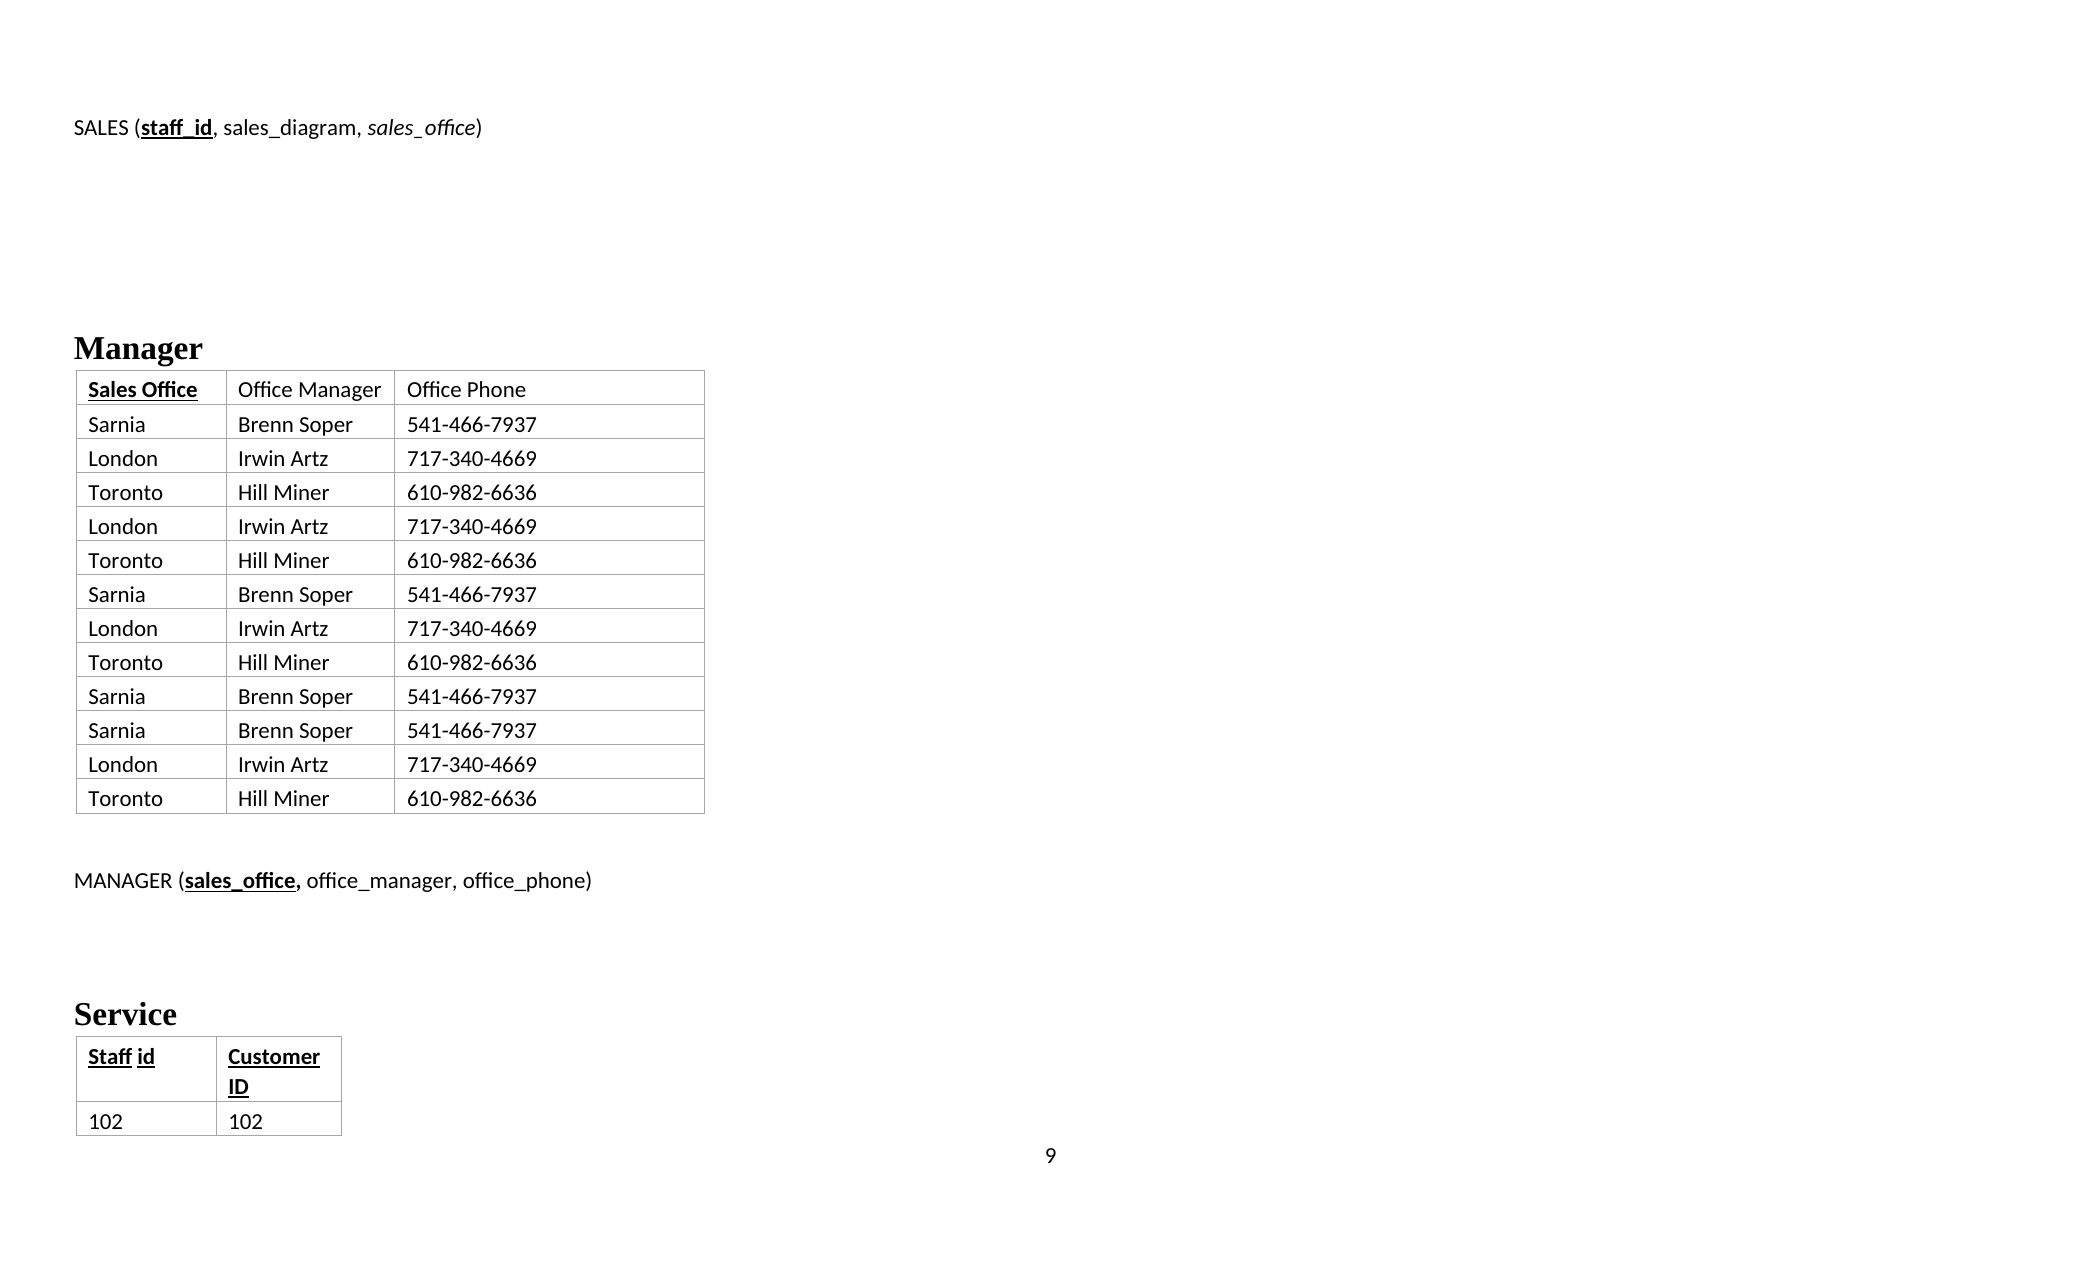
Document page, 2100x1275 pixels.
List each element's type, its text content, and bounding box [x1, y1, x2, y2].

table_cell Hill Miner [227, 779, 394, 812]
text SALES (staff_id, sales_diagram, sales_office) [73, 113, 1134, 141]
table_header Office Manager [227, 371, 394, 404]
table_cell 541-466-7937 [395, 575, 704, 608]
table_cell London [77, 507, 226, 540]
table_cell Brenn Soper [227, 575, 394, 608]
table_cell 717-340-4669 [395, 745, 704, 778]
table_header Office Phone [395, 371, 704, 404]
table_header Staff id [77, 1037, 216, 1101]
table_cell 717-340-4669 [395, 609, 704, 642]
table_cell Irwin Artz [227, 439, 394, 472]
table_cell 717-340-4669 [395, 507, 704, 540]
table_cell Toronto [77, 779, 226, 812]
table_cell Brenn Soper [227, 405, 394, 438]
table_cell Irwin Artz [227, 507, 394, 540]
table_cell Irwin Artz [227, 609, 394, 642]
table_cell 610-982-6636 [395, 643, 704, 676]
table_cell Sarnia [77, 711, 226, 744]
table_cell Irwin Artz [227, 745, 394, 778]
table_cell Toronto [77, 473, 226, 506]
table_cell 541-466-7937 [395, 405, 704, 438]
table_cell 610-982-6636 [395, 541, 704, 574]
table_cell 541-466-7937 [395, 677, 704, 710]
table_cell 610-982-6636 [395, 779, 704, 812]
subtitle Manager [73, 328, 1134, 366]
table_header Customer ID [217, 1037, 341, 1101]
table_cell Brenn Soper [227, 711, 394, 744]
table_cell London [77, 745, 226, 778]
table_header Sales Office [77, 371, 226, 404]
table_cell London [77, 609, 226, 642]
table_cell London [77, 439, 226, 472]
table_cell Toronto [77, 541, 226, 574]
text MANAGER (sales_office, office_manager, office_phone) [73, 866, 1134, 894]
table_cell 102 [77, 1102, 216, 1135]
table_cell Hill Miner [227, 541, 394, 574]
table_cell Hill Miner [227, 473, 394, 506]
table_cell Hill Miner [227, 643, 394, 676]
table_cell Toronto [77, 643, 226, 676]
subtitle Service [73, 994, 1134, 1033]
table_cell 717-340-4669 [395, 439, 704, 472]
table_cell 102 [217, 1102, 341, 1135]
table_cell Sarnia [77, 405, 226, 438]
table_cell Sarnia [77, 575, 226, 608]
table_cell 541-466-7937 [395, 711, 704, 744]
table_cell Brenn Soper [227, 677, 394, 710]
table_cell Sarnia [77, 677, 226, 710]
table_cell 610-982-6636 [395, 473, 704, 506]
